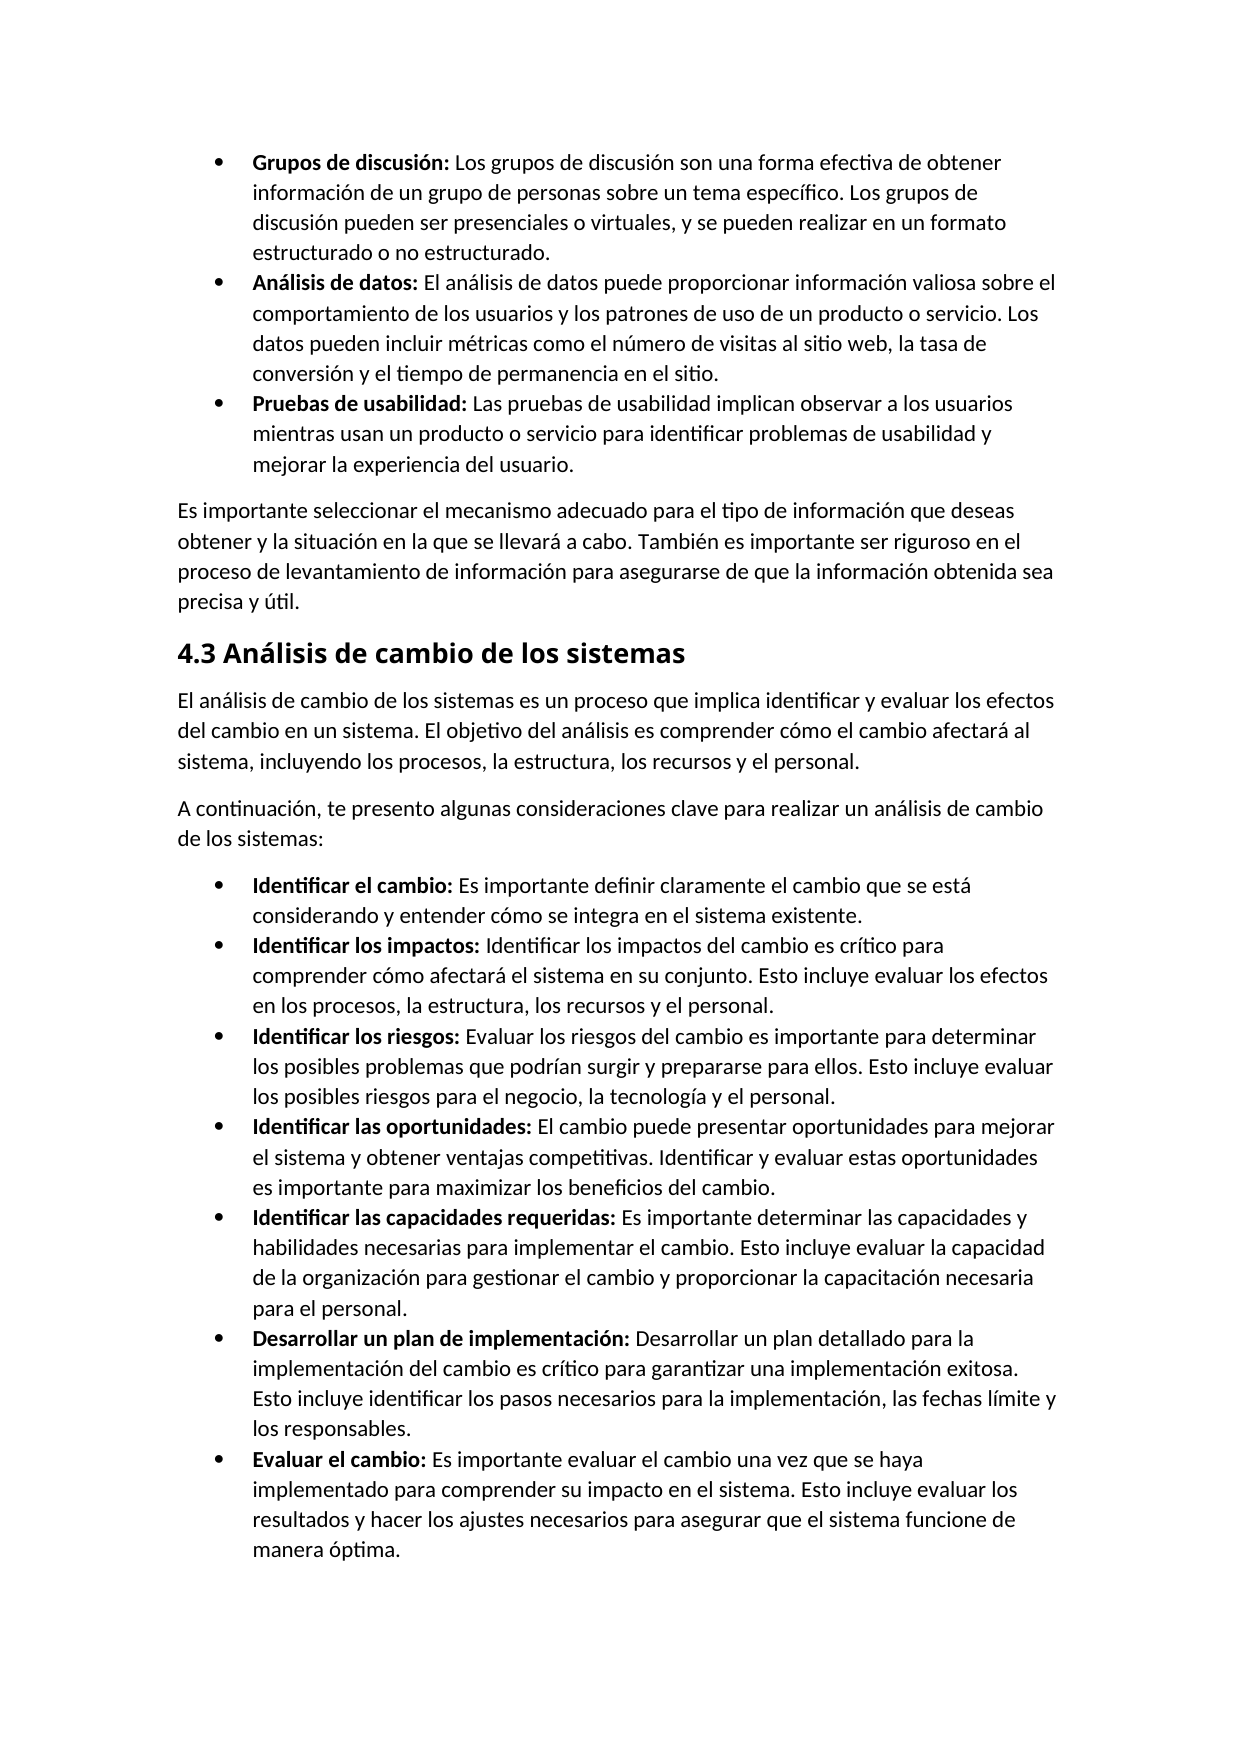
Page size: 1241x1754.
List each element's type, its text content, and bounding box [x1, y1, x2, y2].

text A continuación, te presento algunas consideraciones clave para realizar un análisis de cambio de los sistemas: [177, 794, 1063, 852]
list Identificar las oportunidades: El cambio puede presentar oportunidades para mejorar el sistema y obtener ventajas competitivas. Identificar y evaluar estas oportunidades es importante para maximizar los beneficios del cambio. [215, 1112, 1063, 1201]
list Pruebas de usabilidad: Las pruebas de usabilidad implican observar a los usuarios mientras usan un producto o servicio para identificar problemas de usabilidad y mejorar la experiencia del usuario. [215, 389, 1063, 478]
list Grupos de discusión: Los grupos de discusión son una forma efectiva de obtener información de un grupo de personas sobre un tema específico. Los grupos de discusión pueden ser presenciales o virtuales, y se pueden realizar en un formato estructurado o no estructurado. [215, 148, 1063, 266]
list Evaluar el cambio: Es importante evaluar el cambio una vez que se haya implementado para comprender su impacto en el sistema. Esto incluye evaluar los resultados y hacer los ajustes necesarios para asegurar que el sistema funcione de manera óptima. [215, 1445, 1063, 1563]
text Es importante seleccionar el mecanismo adecuado para el tipo de información que deseas obtener y la situación en la que se llevará a cabo. También es importante ser riguroso en el proceso de levantamiento de información para asegurarse de que la información obtenida sea precisa y útil. [177, 497, 1063, 615]
list Análisis de datos: El análisis de datos puede proporcionar información valiosa sobre el comportamiento de los usuarios y los patrones de uso de un producto o servicio. Los datos pueden incluir métricas como el número de visitas al sitio web, la tasa de conversión y el tiempo de permanencia en el sitio. [215, 268, 1063, 387]
subtitle 4.3 Análisis de cambio de los sistemas [177, 634, 1063, 671]
list Identificar el cambio: Es importante definir claramente el cambio que se está considerando y entender cómo se integra en el sistema existente. [215, 871, 1063, 929]
text El análisis de cambio de los sistemas es un proceso que implica identificar y evaluar los efectos del cambio en un sistema. El objetivo del análisis es comprender cómo el cambio afectará al sistema, incluyendo los procesos, la estructura, los recursos y el personal. [177, 686, 1063, 775]
list Identificar las capacidades requeridas: Es importante determinar las capacidades y habilidades necesarias para implementar el cambio. Esto incluye evaluar la capacidad de la organización para gestionar el cambio y proporcionar la capacitación necesaria para el personal. [215, 1203, 1063, 1322]
list Identificar los impactos: Identificar los impactos del cambio es crítico para comprender cómo afectará el sistema en su conjunto. Esto incluye evaluar los efectos en los procesos, la estructura, los recursos y el personal. [215, 931, 1063, 1019]
list Identificar los riesgos: Evaluar los riesgos del cambio es importante para determinar los posibles problemas que podrían surgir y prepararse para ellos. Esto incluye evaluar los posibles riesgos para el negocio, la tecnología y el personal. [215, 1022, 1063, 1110]
list Desarrollar un plan de implementación: Desarrollar un plan detallado para la implementación del cambio es crítico para garantizar una implementación exitosa. Esto incluye identificar los pasos necesarios para la implementación, las fechas límite y los responsables. [215, 1324, 1063, 1442]
